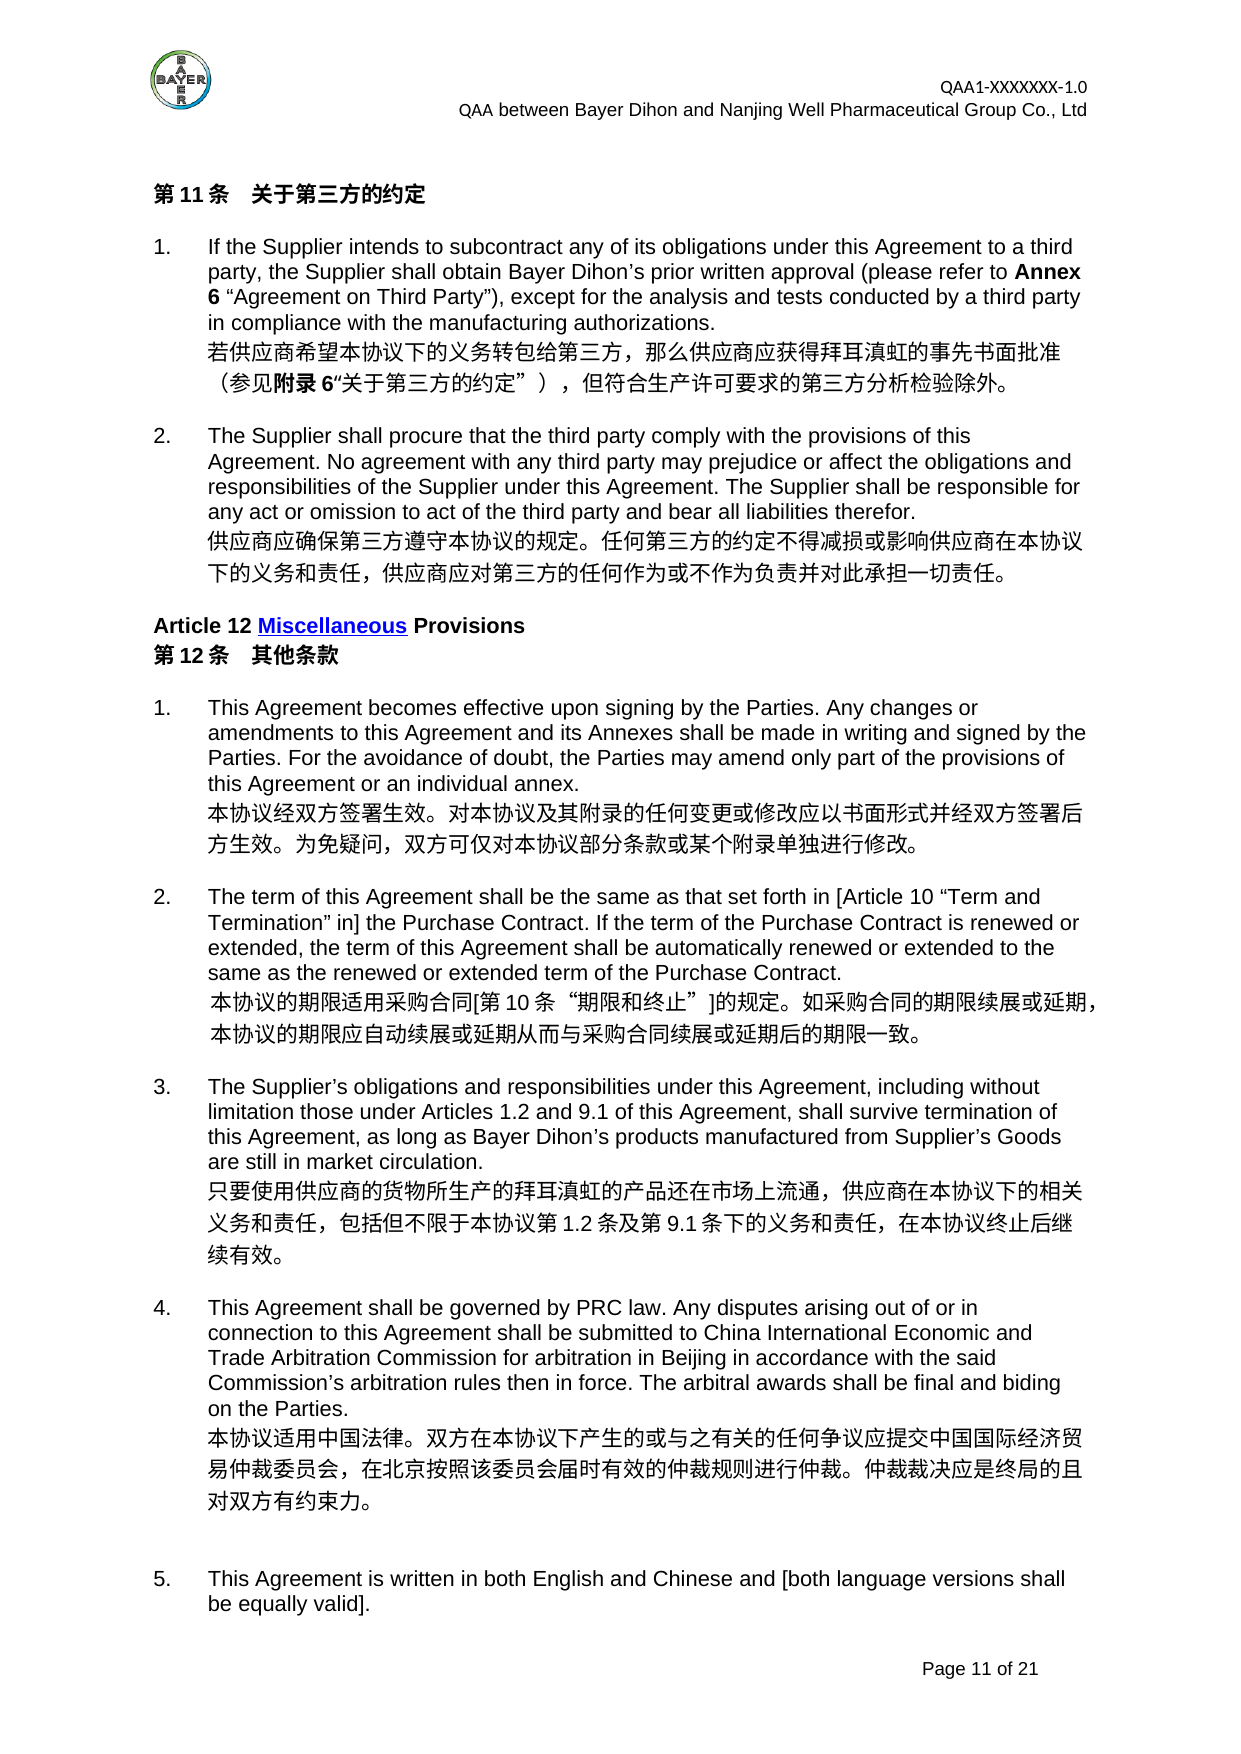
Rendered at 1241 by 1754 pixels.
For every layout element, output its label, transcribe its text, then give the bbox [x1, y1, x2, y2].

picture [142, 45, 221, 115]
text 只要使用供应商的货物所生产的拜耳滇虹的产品还在市场上流通，供应商在本协议下的相关义务和责任，包括但不限于本协议第1.2条及第9.1条下的义务和责任，在本协议终止后继续有效。 [208, 1177, 1087, 1272]
text Article 12 Miscellaneous Provisions [153, 613, 1087, 638]
text 2. The Supplier shall procure that the third party comply with the provisions of this Agreement. No agreement with any third party may prejudice or affect the obligations and responsibilities of the Supplier under this Agreement. The Supplier shall be responsible for any act or omission to act of the third party and bear all liabilities therefor. [153, 423, 1087, 524]
text 本协议适用中国法律。双方在本协议下产生的或与之有关的任何争议应提交中国国际经济贸易仲裁委员会，在北京按照该委员会届时有效的仲裁规则进行仲裁。仲裁裁决应是终局的且对双方有约束力。 [208, 1423, 1087, 1518]
list 供应商应确保第三方遵守本协议的规定。任何第三方的约定不得减损或影响供应商在本协议下的义务和责任，供应商应对第三方的任何作为或不作为负责并对此承担一切责任。 [208, 524, 1087, 587]
text 3. The Supplier’s obligations and responsibilities under this Agreement, including without limitation those under Articles 1.2 and 9.1 of this Agreement, shall survive termination of this Agreement, as long as Bayer Dihon’s products manufactured from Supplier’s Goods are still in market circulation. [153, 1076, 1087, 1177]
text 第12条 其他条款 [153, 638, 1087, 669]
text 1. If the Supplier intends to subcontract any of its obligations under this Agreement to a third party, the Supplier shall obtain Bayer Dihon’s prior written approval (please refer to Annex 6 “Agreement on Third Party”), except for the analysis and tests conducted by a third party in compliance with the manufacturing authorizations. [153, 234, 1087, 335]
text 5. This Agreement is written in both English and Chinese and [both language versions shall be equally valid]. [153, 1569, 1087, 1619]
text 本协议的期限适用采购合同[第10条“期限和终止”]的规定。如采购合同的期限续展或延期，本协议的期限应自动续展或延期从而与采购合同续展或延期后的期限一致。 [210, 985, 1087, 1048]
text 4. This Agreement shall be governed by PRC law. Any disputes arising out of or in connection to this Agreement shall be submitted to China International Economic and Trade Arbitration Commission for arbitration in Beijing in accordance with the said Commission’s arbitration rules then in force. The arbitral awards shall be final and biding on the Parties. [153, 1297, 1087, 1423]
text 本协议经双方签署生效。对本协议及其附录的任何变更或修改应以书面形式并经双方签署后方生效。为免疑问，双方可仅对本协议部分条款或某个附录单独进行修改。 [208, 796, 1087, 859]
list 若供应商希望本协议下的义务转包给第三方，那么供应商应获得拜耳滇虹的事先书面批准（参见附录6“关于第三方的约定”），但符合生产许可要求的第三方分析检验除外。 [208, 335, 1087, 398]
text 1. This Agreement becomes effective upon signing by the Parties. Any changes or amendments to this Agreement and its Annexes shall be made in writing and signed by the Parties. For the avoidance of doubt, the Parties may amend only part of the provisions of this Agreement or an individual annex. [153, 695, 1087, 796]
text 第11条 关于第三方的约定 [153, 177, 1087, 209]
text 2. The term of this Agreement shall be the same as that set forth in [Article 10 “Term and Termination” in] the Purchase Contract. If the term of the Purchase Contract is renewed or extended, the term of this Agreement shall be automatically renewed or extended to the same as the renewed or extended term of the Purchase Contract. [153, 884, 1087, 985]
